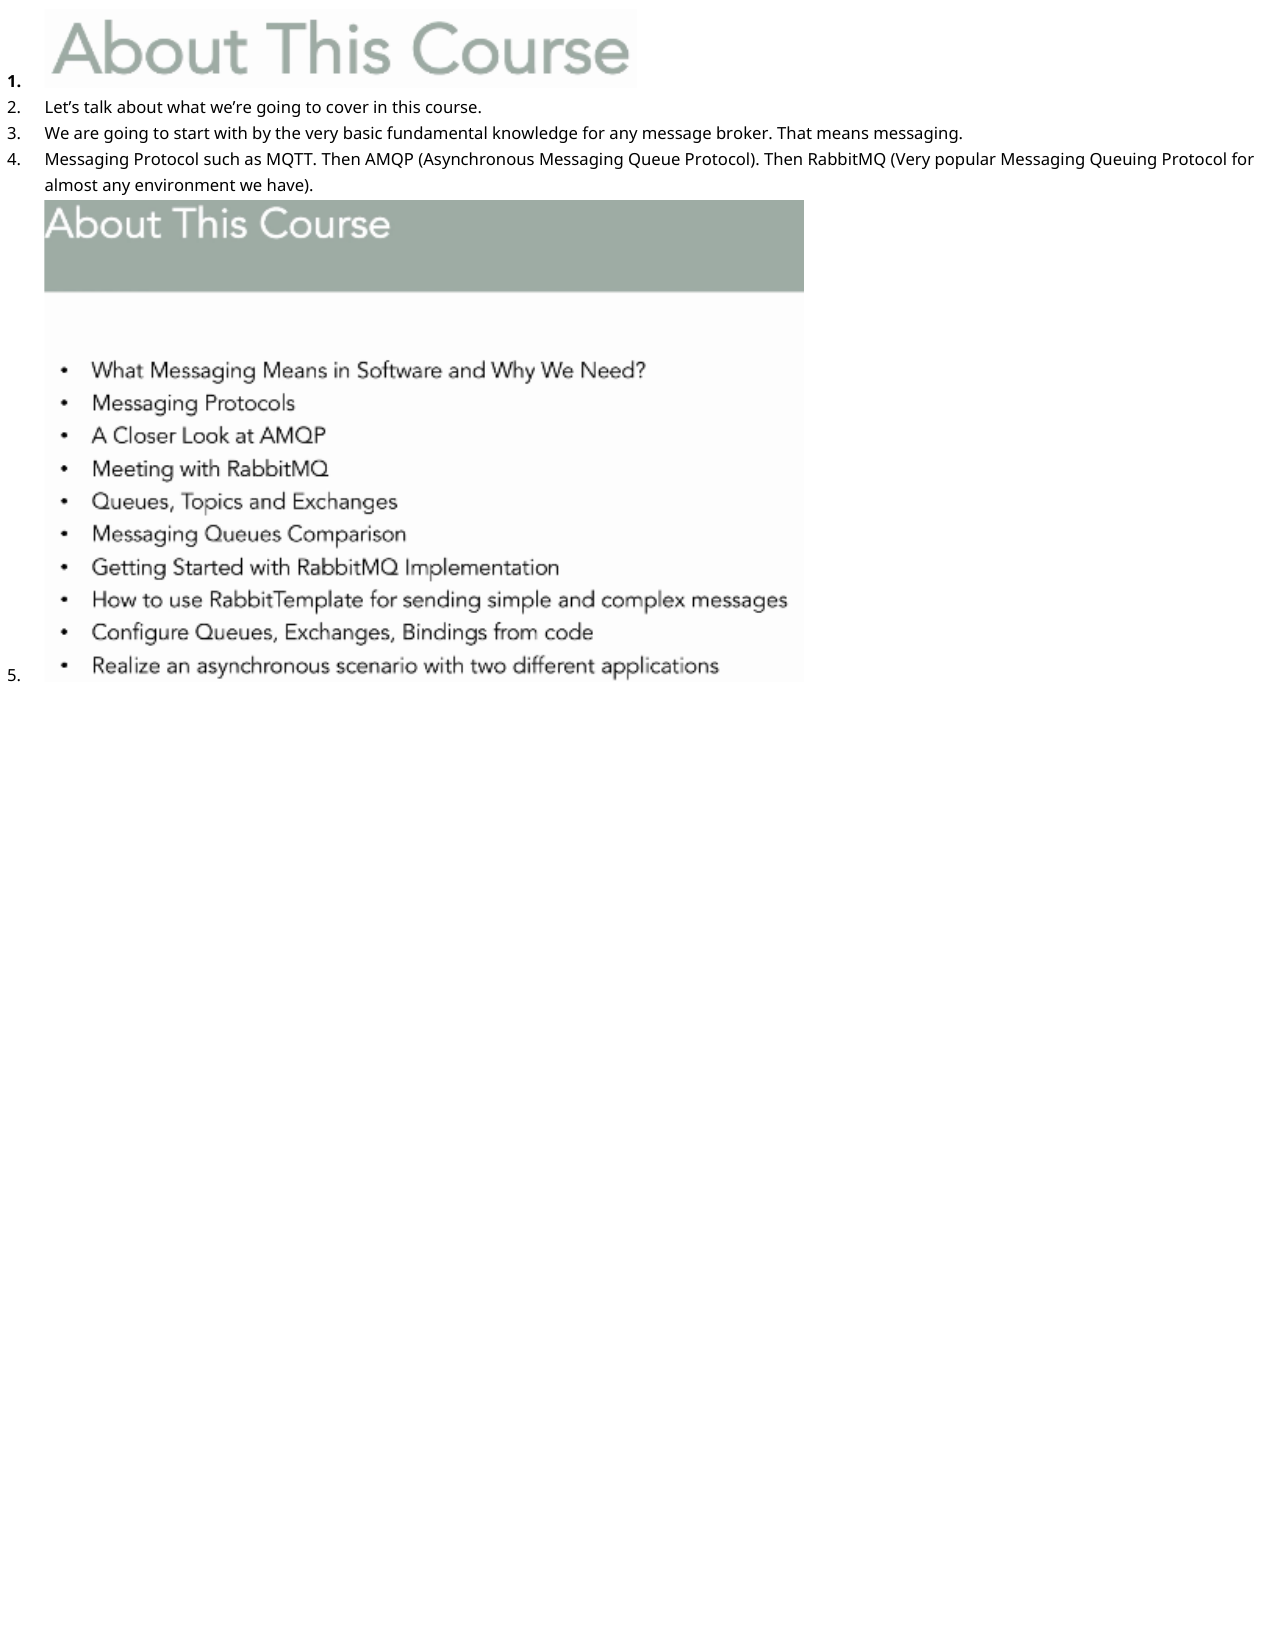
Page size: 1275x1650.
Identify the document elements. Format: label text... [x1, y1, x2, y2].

picture [44, 200, 804, 682]
list Let’s talk about what we’re going to cover in this course. [7, 96, 1255, 118]
picture [44, 9, 638, 88]
list We are going to start with by the very basic fundamental knowledge for any message broker. That means messaging. [7, 122, 1255, 144]
list Messaging Protocol such as MQTT. Then AMQP (Asynchronous Messaging Queue Protocol). Then RabbitMQ (Very popular Messaging Queuing Protocol for almost any environment we have). [7, 148, 1255, 197]
